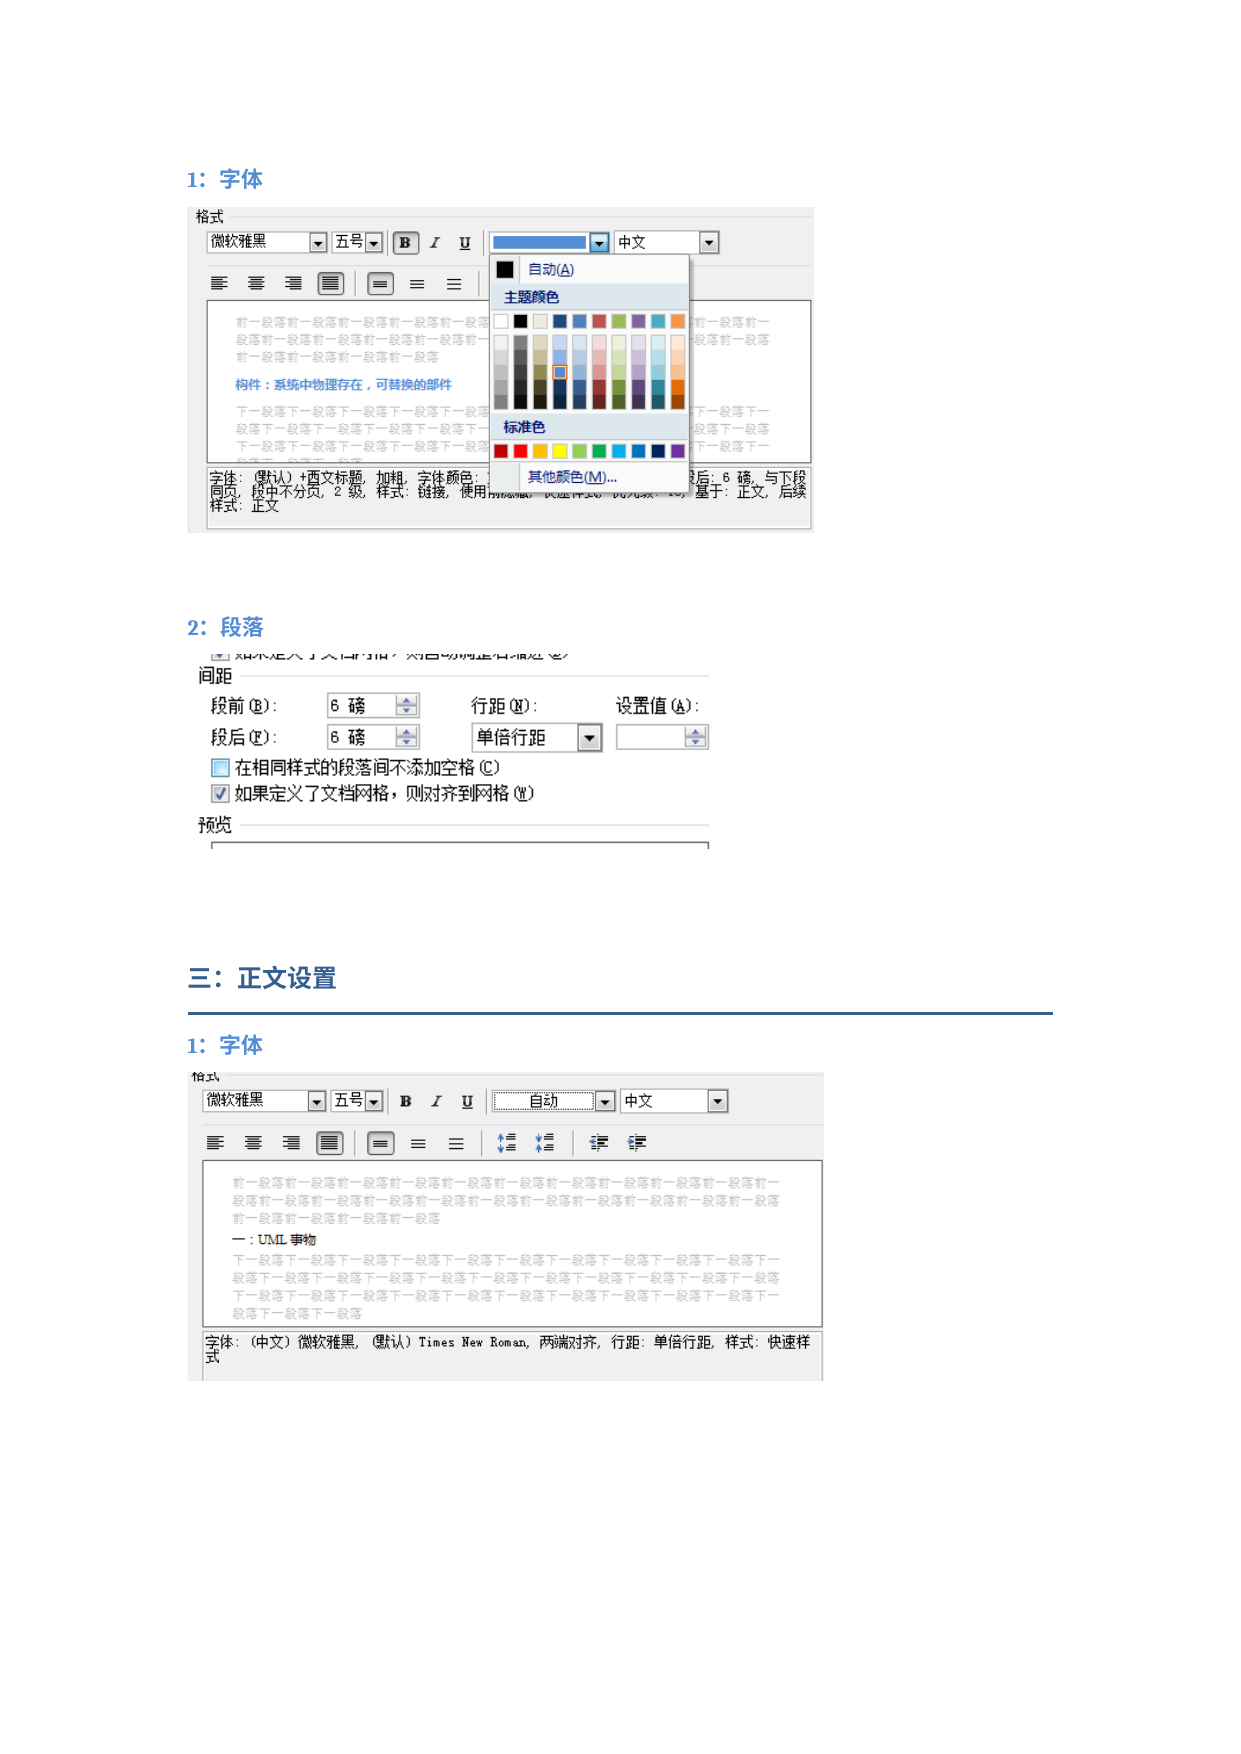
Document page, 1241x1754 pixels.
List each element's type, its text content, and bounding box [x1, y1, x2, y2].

subtitle 2：段落 [187, 609, 1053, 642]
subtitle 1：字体 [187, 162, 1053, 194]
subtitle 三：正文设置 [187, 944, 1053, 1015]
subtitle 1：字体 [187, 1027, 1053, 1060]
picture [187, 654, 714, 849]
picture [187, 1072, 824, 1381]
picture [187, 207, 815, 533]
